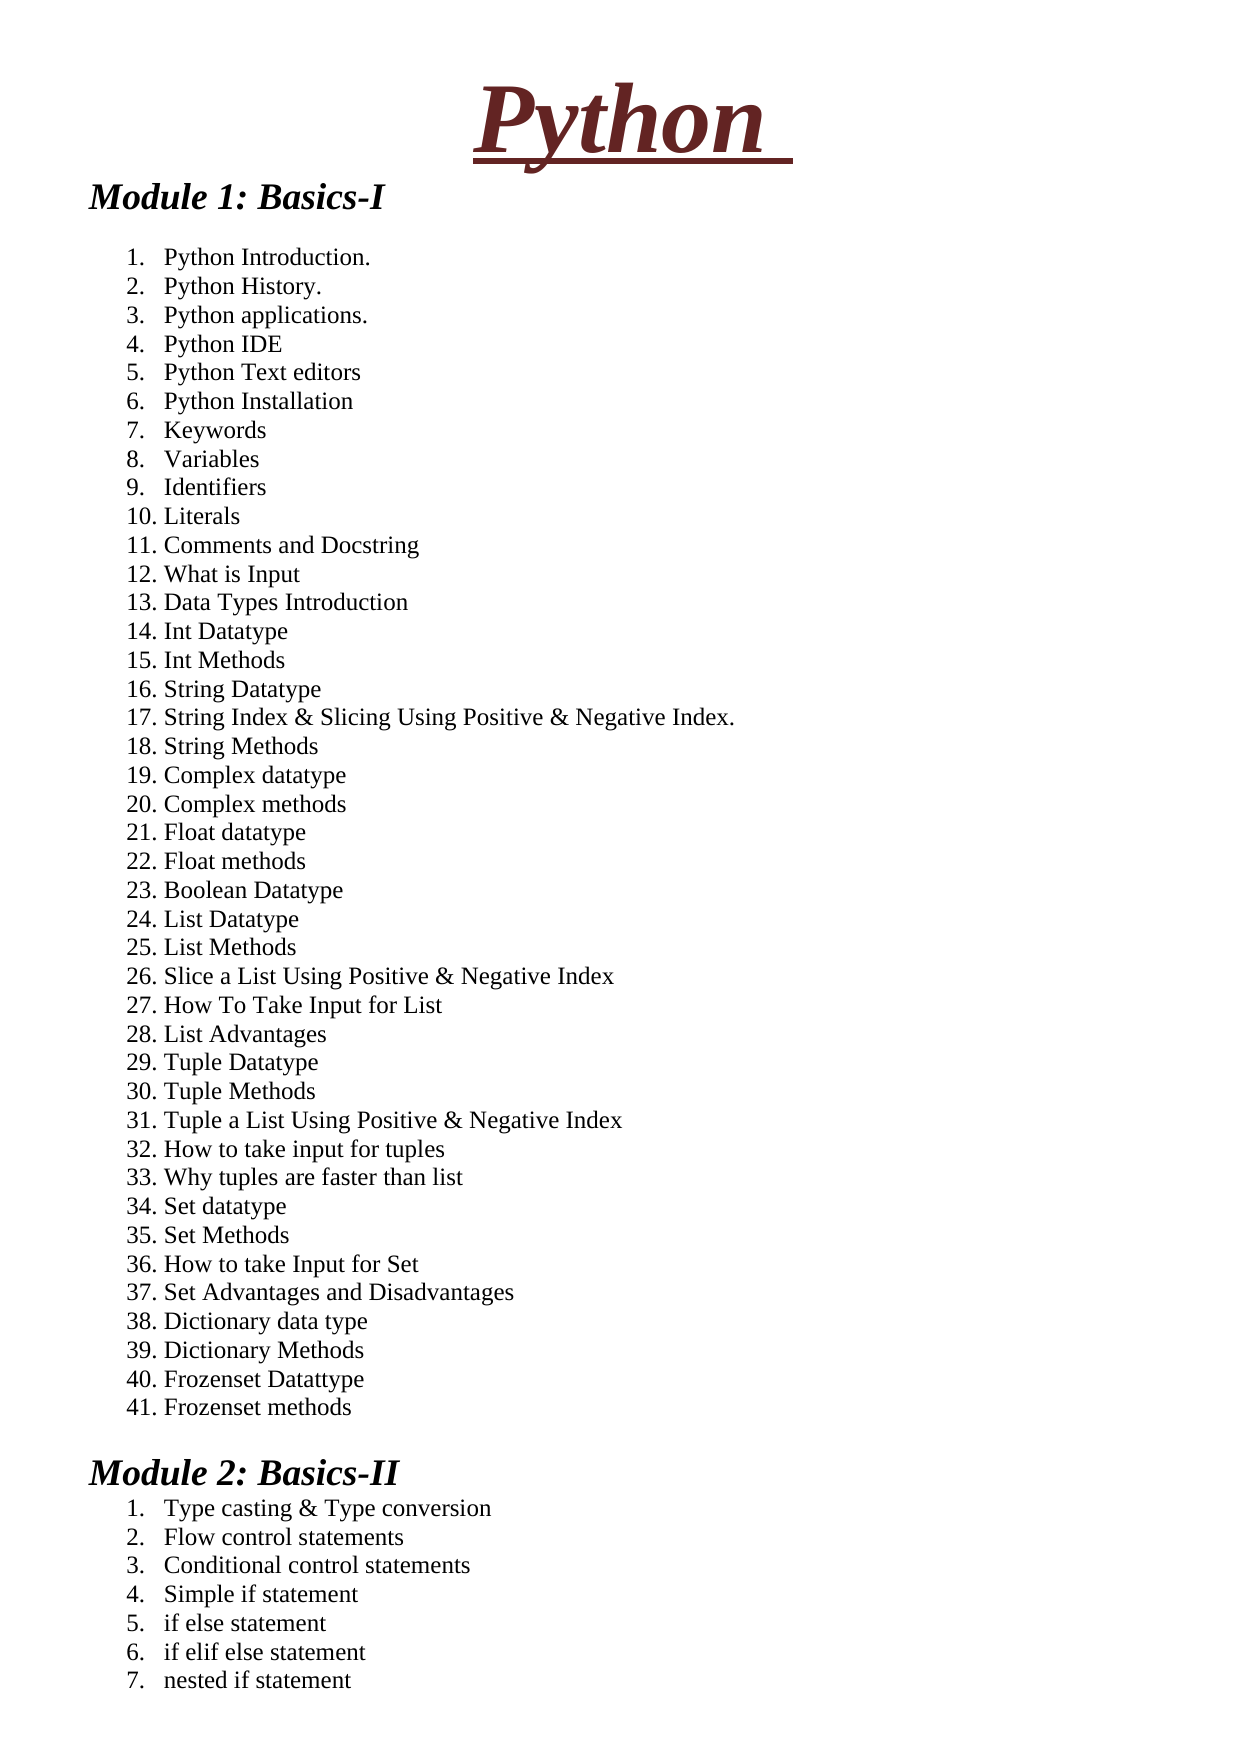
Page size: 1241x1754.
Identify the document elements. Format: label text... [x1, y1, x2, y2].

list Literals [126, 501, 1151, 530]
list Comments and Docstring [126, 530, 1151, 559]
text Python [89, 59, 1151, 174]
list if elif else statement [126, 1637, 1151, 1666]
list String Datatype [126, 674, 1151, 702]
list What is Input [126, 559, 1151, 587]
list Float methods [126, 846, 1151, 875]
list Frozenset methods [126, 1392, 1151, 1421]
list Slice a List Using Positive & Negative Index [126, 961, 1151, 990]
text Module 1: Basics-I [89, 174, 1151, 217]
list nested if statement [126, 1666, 1151, 1694]
list Flow control statements [126, 1522, 1151, 1551]
list Complex methods [126, 789, 1151, 817]
list Int Methods [126, 645, 1151, 674]
list Tuple a List Using Positive & Negative Index [126, 1105, 1151, 1134]
list List Datatype [126, 904, 1151, 932]
list Tuple Datatype [126, 1047, 1151, 1076]
list Keywords [126, 415, 1151, 444]
list Tuple Methods [126, 1076, 1151, 1105]
list Python History. [126, 271, 1151, 300]
list Simple if statement [126, 1579, 1151, 1608]
text Module 2: Basics-II [89, 1450, 1151, 1493]
list String Methods [126, 731, 1151, 760]
list Python Introduction. [126, 242, 1151, 271]
list Python applications. [126, 300, 1151, 329]
list Dictionary Methods [126, 1335, 1151, 1364]
list Why tuples are faster than list [126, 1162, 1151, 1191]
list Data Types Introduction [126, 587, 1151, 616]
list Python IDE [126, 329, 1151, 357]
list Type casting & Type conversion [126, 1493, 1151, 1522]
list Identifiers [126, 472, 1151, 501]
list Set datatype [126, 1191, 1151, 1220]
list Dictionary data type [126, 1306, 1151, 1335]
list Set Advantages and Disadvantages [126, 1277, 1151, 1306]
list Conditional control statements [126, 1551, 1151, 1579]
list Complex datatype [126, 760, 1151, 789]
list Boolean Datatype [126, 875, 1151, 904]
list How to take Input for Set [126, 1249, 1151, 1277]
list if else statement [126, 1608, 1151, 1637]
list Float datatype [126, 817, 1151, 846]
list Int Datatype [126, 616, 1151, 645]
list Variables [126, 444, 1151, 472]
list How to take input for tuples [126, 1134, 1151, 1162]
list Frozenset Datattype [126, 1364, 1151, 1392]
list List Advantages [126, 1019, 1151, 1047]
list List Methods [126, 932, 1151, 961]
list Python Installation [126, 386, 1151, 415]
list How To Take Input for List [126, 990, 1151, 1019]
list Python Text editors [126, 357, 1151, 386]
list String Index & Slicing Using Positive & Negative Index. [126, 702, 1151, 731]
list Set Methods [126, 1220, 1151, 1249]
